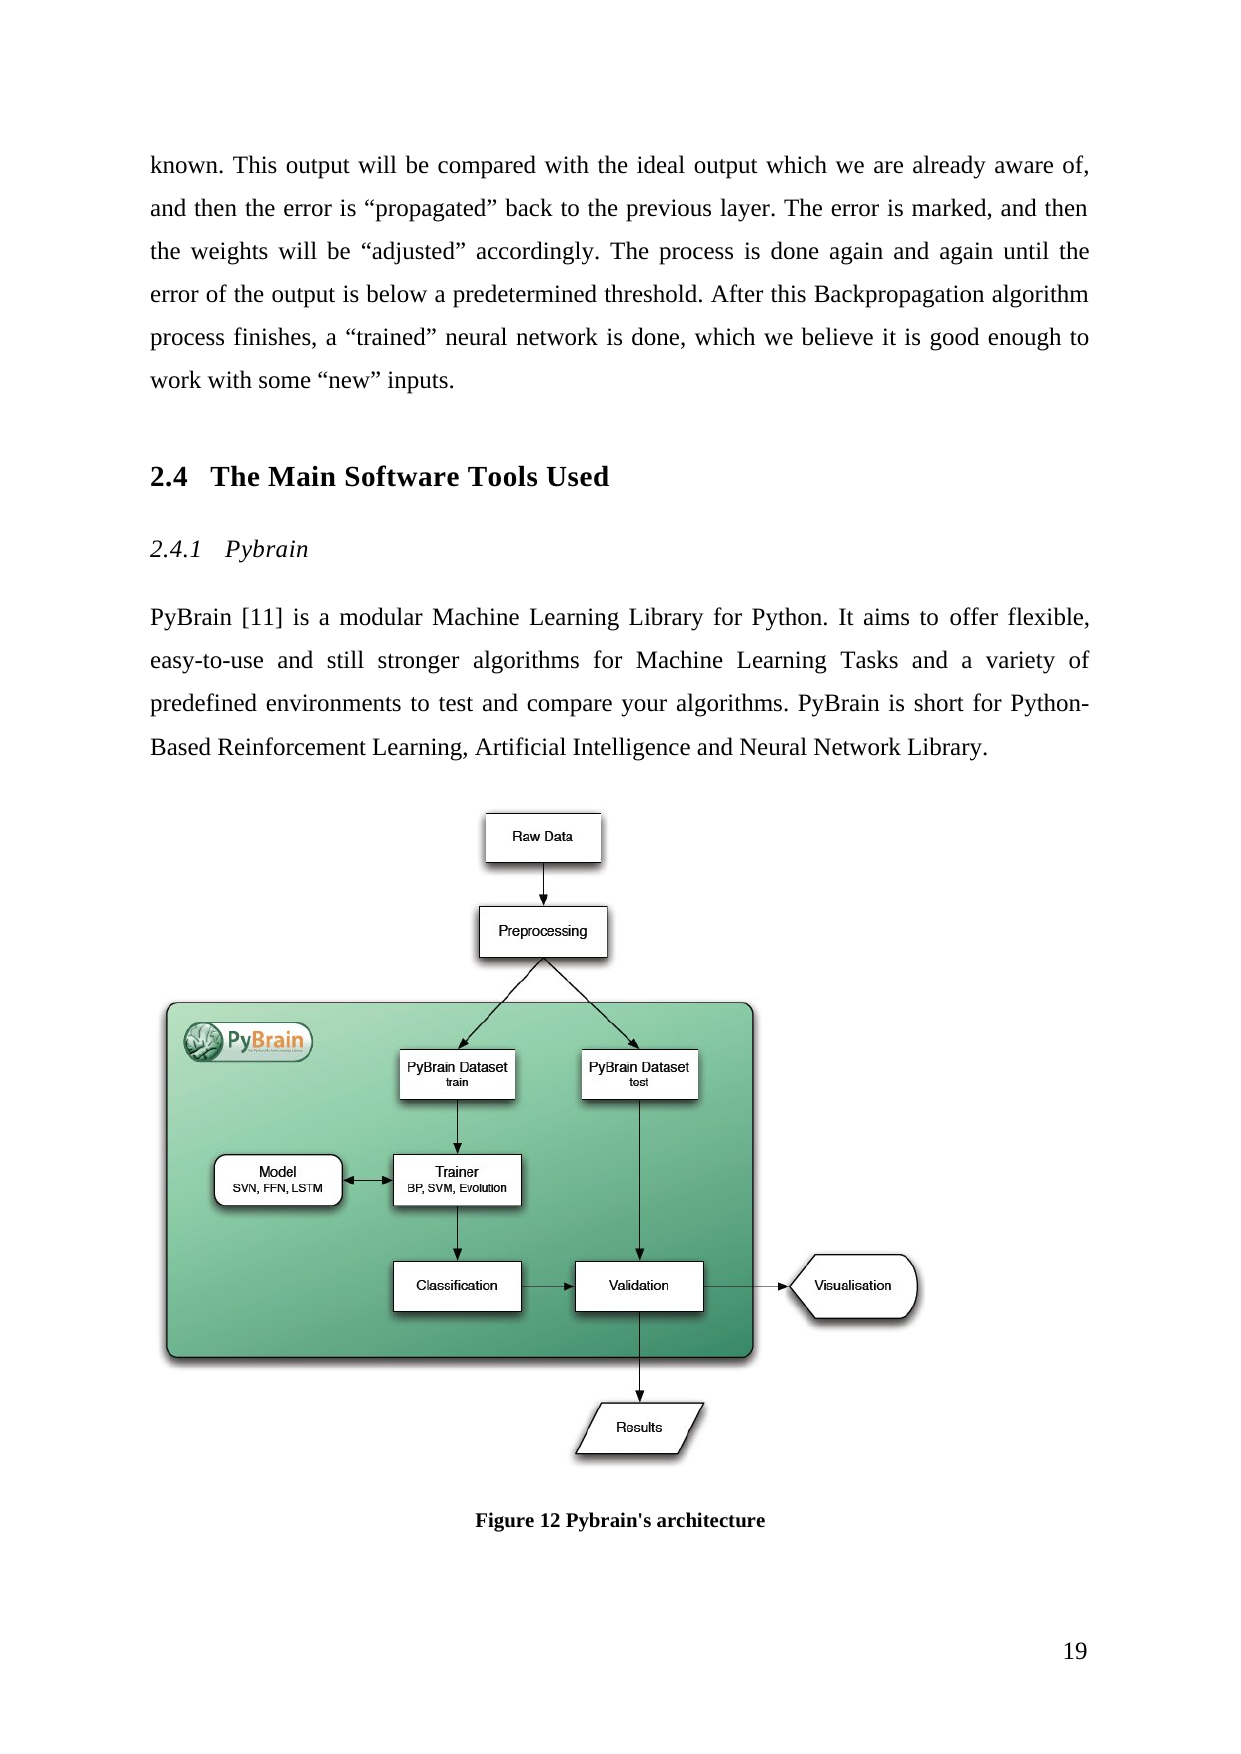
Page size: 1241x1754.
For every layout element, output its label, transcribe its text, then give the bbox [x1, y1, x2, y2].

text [150, 150, 1090, 394]
text PyBrain [11] is a modular Machine Learning Library for Python. It aims to offer flexible, easy-to-use and still stronger algorithms for Machine Learning Tasks and a variety of predefined environments to test and compare your algorithms. PyBrain is short for Python-Based Reinforcement Learning, Artificial Intelligence and Neural Network Library. [150, 602, 1090, 760]
subtitle The Main Software Tools Used [150, 459, 1090, 492]
picture [150, 799, 926, 1469]
subtitle Pybrain [150, 534, 1090, 563]
